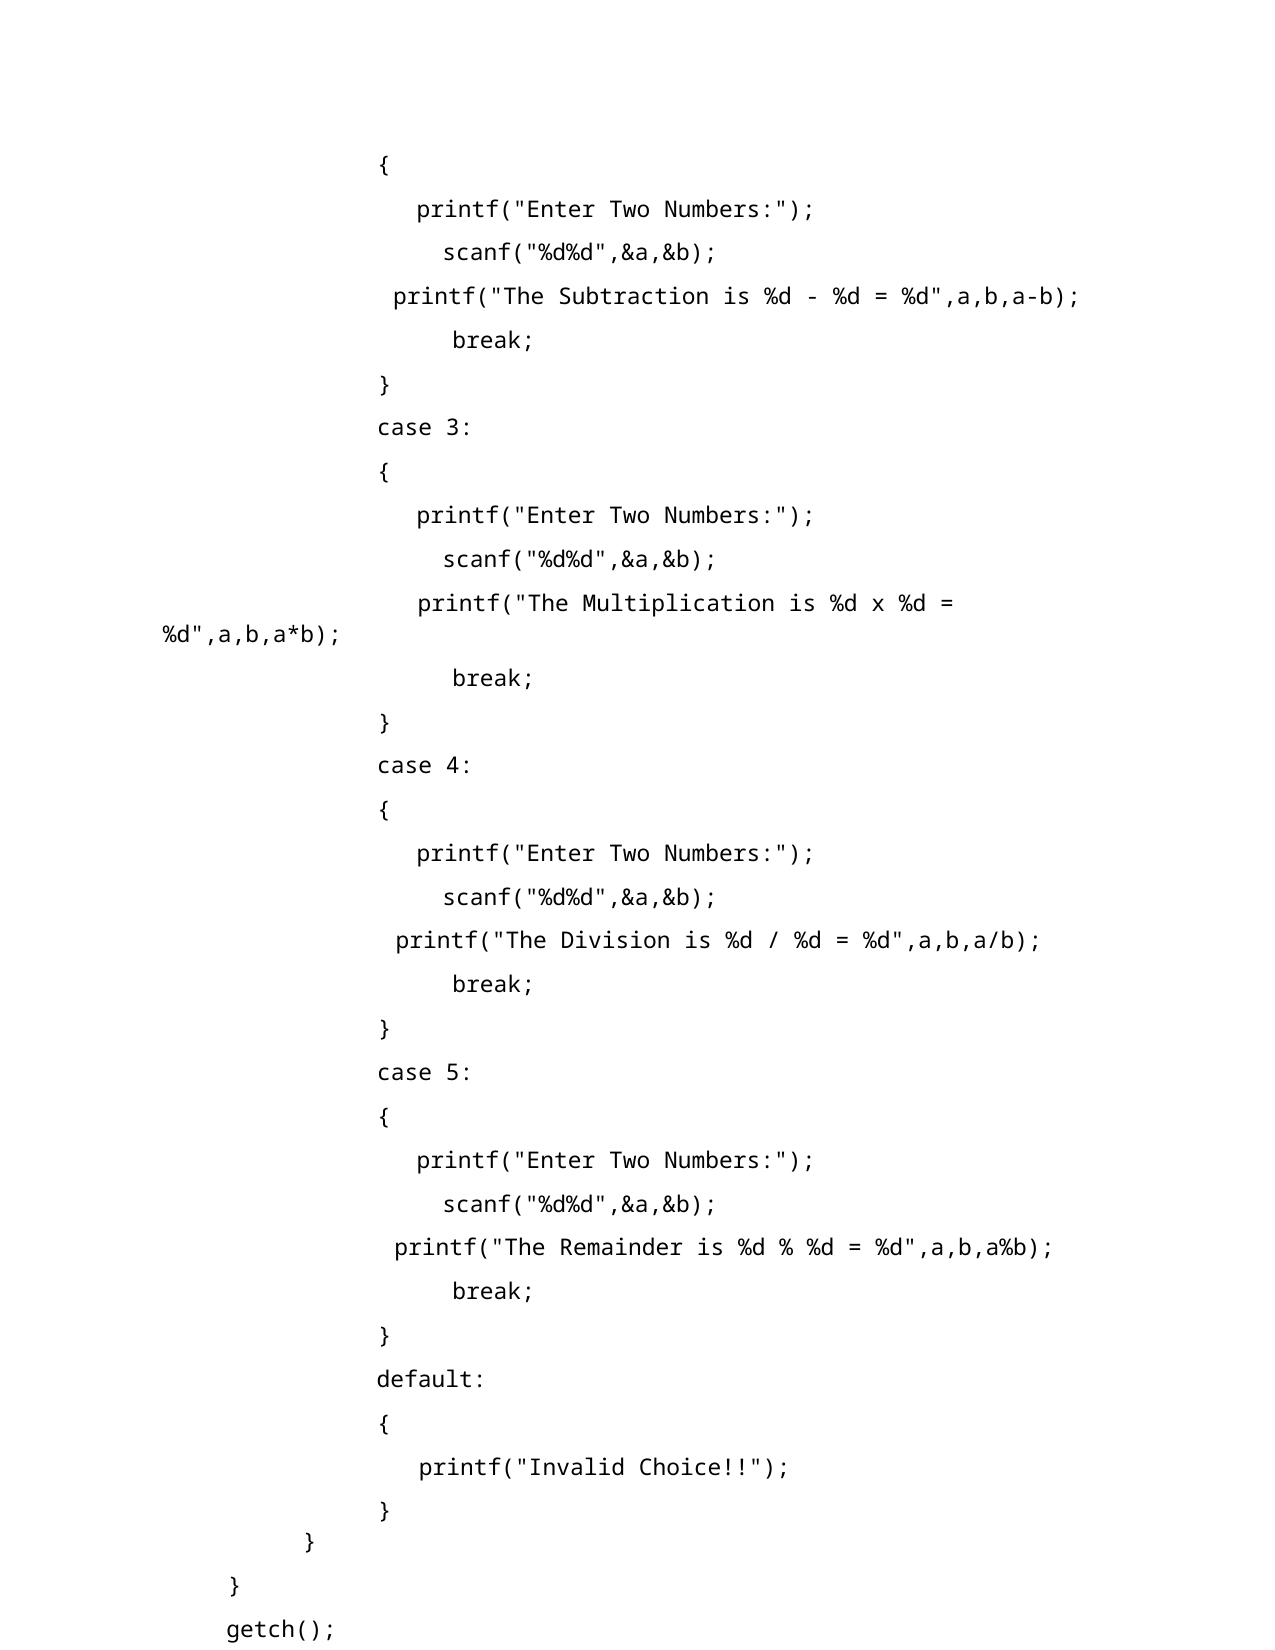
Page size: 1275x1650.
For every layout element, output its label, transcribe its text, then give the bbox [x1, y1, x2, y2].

text scanf("%d%d",&a,&b); [0, 1188, 1159, 1219]
text } [378, 1012, 1159, 1043]
text printf("Enter Two Numbers:"); [0, 1144, 815, 1175]
text getch(); [226, 1613, 1159, 1644]
text case 3: [377, 411, 1159, 442]
text { [377, 148, 1159, 180]
text } [303, 1525, 1159, 1557]
text case 4: [377, 749, 1159, 780]
text printf("The Remainder is %d % %d = %d",a,b,a%b); [0, 1231, 1054, 1262]
text printf("Invalid Choice!!"); [0, 1451, 789, 1482]
text { [377, 793, 1159, 824]
text printf("Enter Two Numbers:"); [0, 499, 815, 530]
text } [378, 368, 1159, 399]
text case 5: [377, 1056, 1159, 1087]
text %d",a,b,a*b); [163, 618, 1159, 649]
text printf("The Subtraction is %d - %d = %d",a,b,a-b); [0, 280, 1080, 311]
text { [377, 455, 1159, 487]
text printf("The Division is %d / %d = %d",a,b,a/b); [0, 924, 1041, 956]
text { [377, 1406, 1159, 1438]
text } [378, 706, 1159, 737]
text } [378, 1319, 1159, 1350]
text scanf("%d%d",&a,&b); [0, 236, 1159, 267]
text { [377, 1099, 1159, 1131]
text printf("The Multiplication is %d x %d = [0, 586, 953, 618]
text printf("Enter Two Numbers:"); [0, 837, 815, 868]
text default: [376, 1363, 1159, 1394]
text break; [452, 662, 1159, 693]
text scanf("%d%d",&a,&b); [0, 543, 1159, 574]
text printf("Enter Two Numbers:"); [0, 192, 815, 224]
text break; [452, 1275, 1159, 1307]
text } [378, 1494, 1159, 1525]
text scanf("%d%d",&a,&b); [0, 881, 1159, 912]
text break; [452, 968, 1159, 1000]
text break; [452, 324, 1159, 355]
text } [228, 1569, 1159, 1601]
